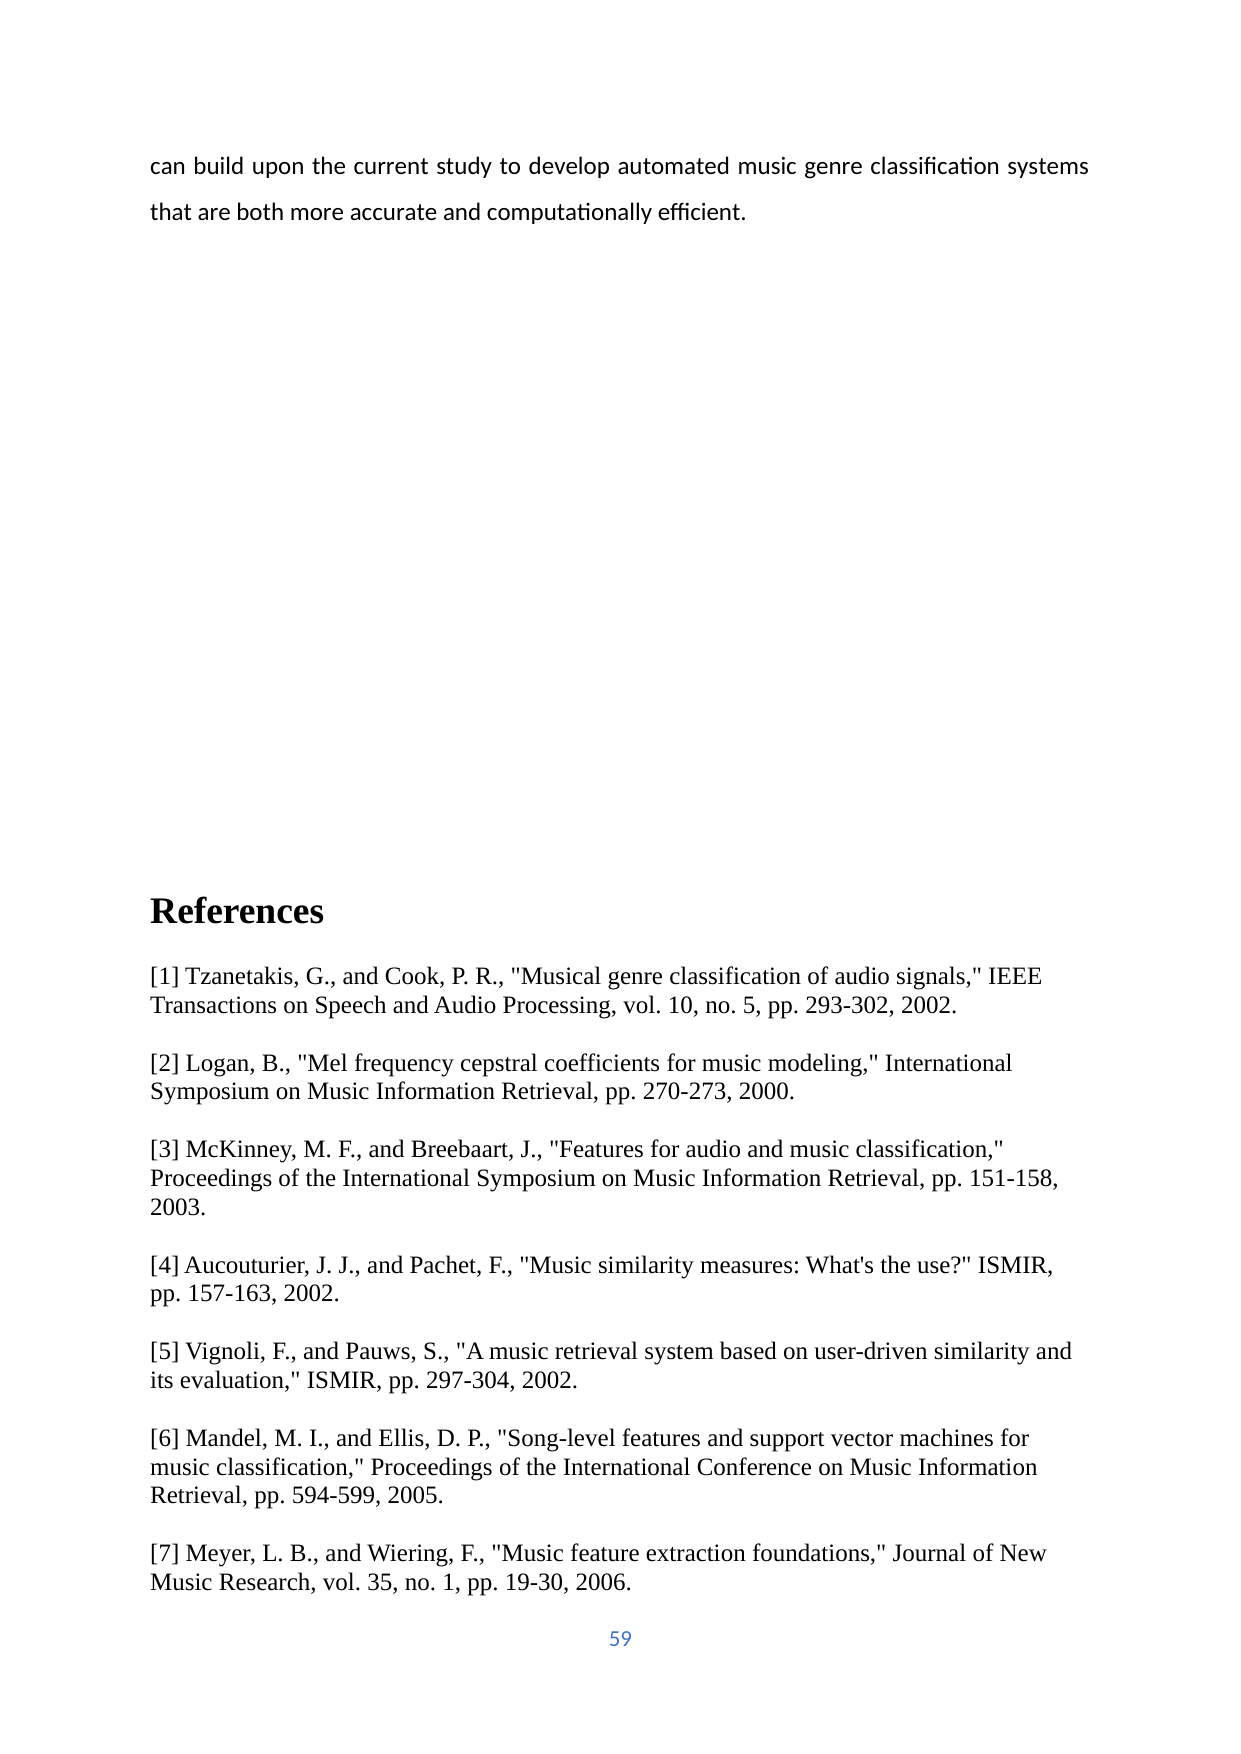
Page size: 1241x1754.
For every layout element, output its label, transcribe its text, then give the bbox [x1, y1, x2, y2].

subtitle [6] Mandel, M. I., and Ellis, D. P., "Song-level features and support vector machines for music classification," Proceedings of the International Conference on Music Information Retrieval, pp. 594-599, 2005. [150, 1423, 1090, 1509]
subtitle [5] Vignoli, F., and Pauws, S., "A music retrieval system based on user-driven similarity and its evaluation," ISMIR, pp. 297-304, 2002. [150, 1336, 1090, 1394]
subtitle [1] Tzanetakis, G., and Cook, P. R., "Musical genre classification of audio signals," IEEE Transactions on Speech and Audio Processing, vol. 10, no. 5, pp. 293-302, 2002. [150, 961, 1090, 1018]
subtitle [7] Meyer, L. B., and Wiering, F., "Music feature extraction foundations," Journal of New Music Research, vol. 35, no. 1, pp. 19-30, 2006. [150, 1538, 1090, 1596]
subtitle [4] Aucouturier, J. J., and Pachet, F., "Music similarity measures: What's the use?" ISMIR, pp. 157-163, 2002. [150, 1250, 1090, 1307]
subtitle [150, 150, 1090, 226]
subtitle [3] McKinney, M. F., and Breebaart, J., "Features for audio and music classification," Proceedings of the International Symposium on Music Information Retrieval, pp. 151-158, 2003. [150, 1134, 1090, 1221]
subtitle References [150, 889, 1090, 932]
subtitle [2] Logan, B., "Mel frequency cepstral coefficients for music modeling," International Symposium on Music Information Retrieval, pp. 270-273, 2000. [150, 1048, 1090, 1105]
